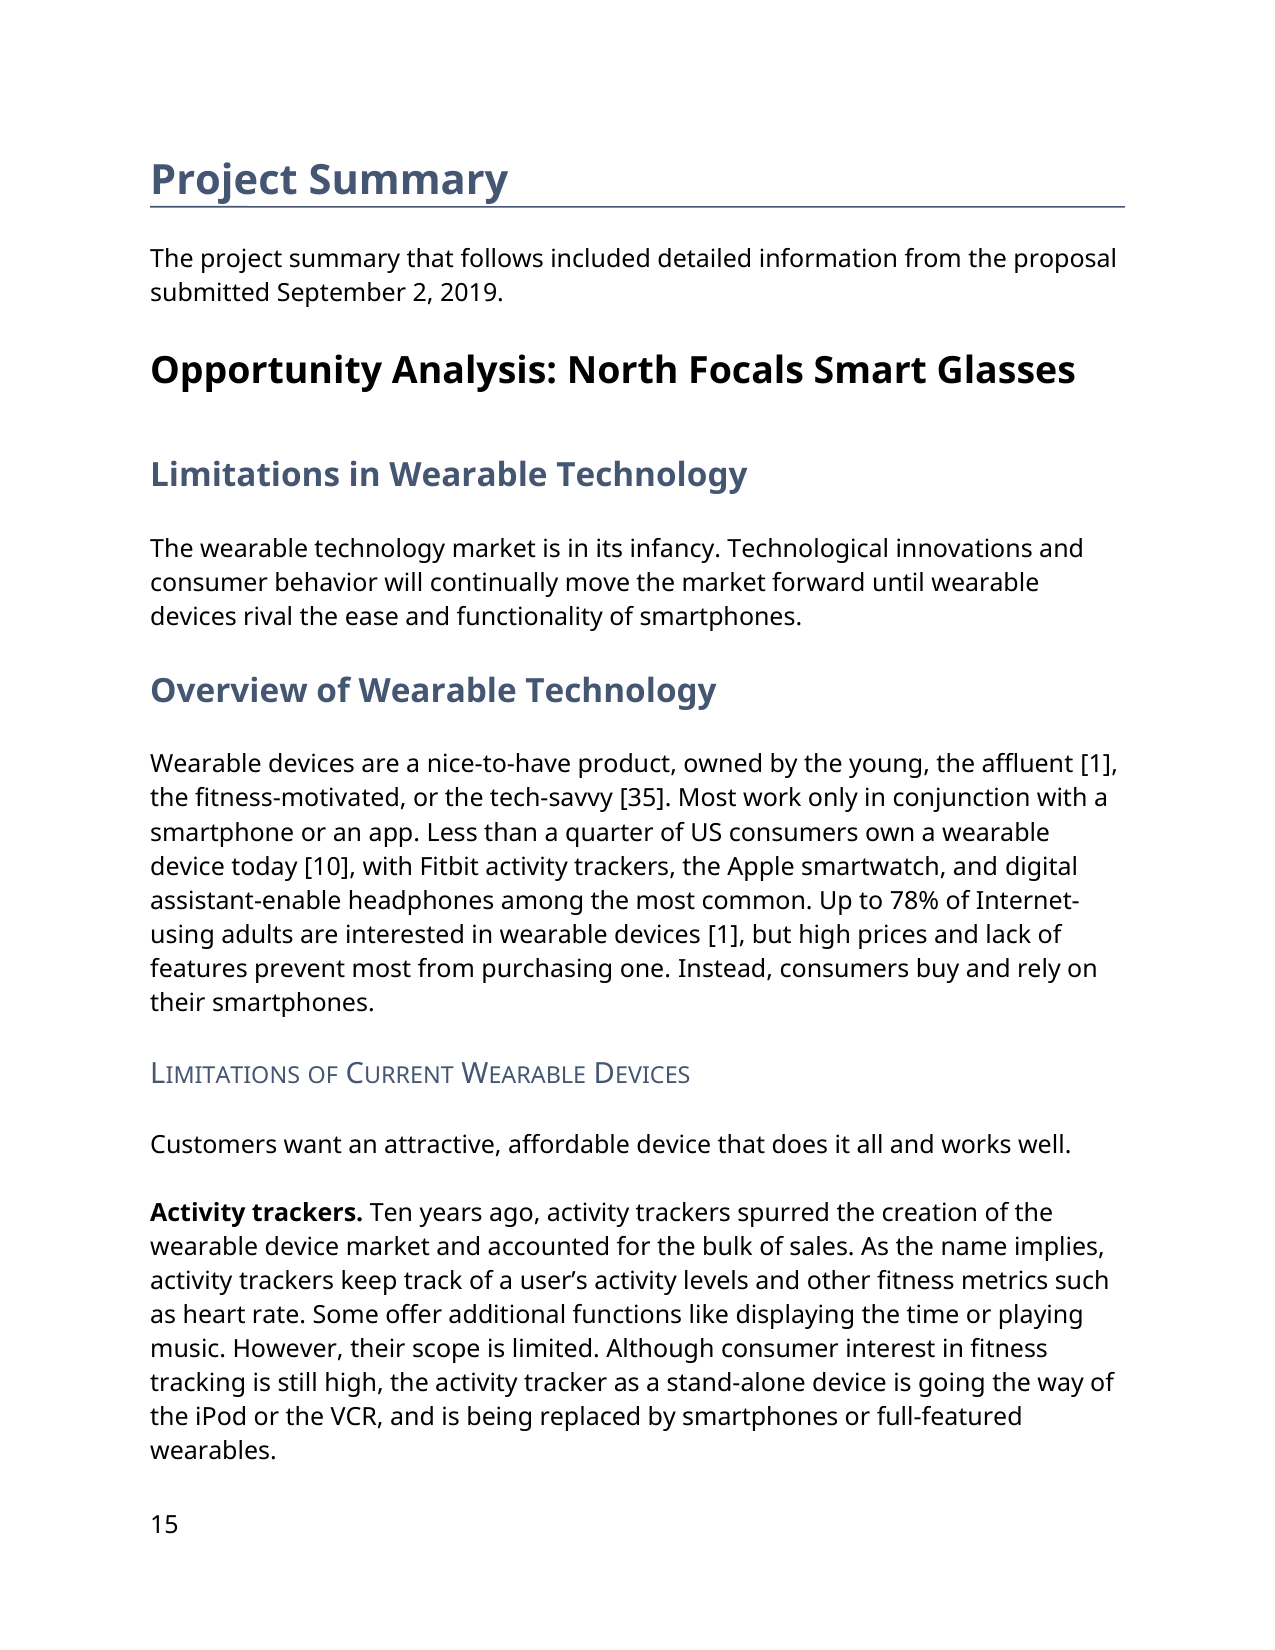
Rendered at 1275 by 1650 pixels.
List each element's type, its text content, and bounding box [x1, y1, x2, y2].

text Activity trackers. Ten years ago, activity trackers spurred the creation of the wearable device market and accounted for the bulk of sales. As the name implies, activity trackers keep track of a user’s activity levels and other fitness metrics such as heart rate. Some offer additional functions like displaying the time or playing music. However, their scope is limited. Although consumer interest in fitness tracking is still high, the activity tracker as a stand-alone device is going the way of the iPod or the VCR, and is being replaced by smartphones or full-featured wearables. [150, 1194, 1125, 1467]
subtitle Project Summary [150, 150, 1125, 206]
subtitle Opportunity Analysis: North Focals Smart Glasses [150, 343, 1125, 394]
text The project summary that follows included detailed information from the proposal submitted September 2, 2019. [150, 241, 1125, 309]
subtitle Limitations in Wearable Technology [150, 451, 1125, 496]
subtitle Limitations of Current Wearable Devices [150, 1053, 1125, 1092]
text Wearable devices are a nice-to-have product, owned by the young, the affluent, the fitness-motivated, or the tech-savvy. Most work only in conjunction with a smartphone or an app. Less than a quarter of US consumers own a wearable device today, with Fitbit activity trackers, the Apple smartwatch, and digital assistant-enable headphones among the most common. Up to 78% of Internet-using adults are interested in wearable devices, but high prices and lack of features prevent most from purchasing one. Instead, consumers buy and rely on their smartphones. [150, 746, 1125, 1018]
text Customers want an attractive, affordable device that does it all and works well. [150, 1126, 1125, 1160]
text The wearable technology market is in its infancy. Technological innovations and consumer behavior will continually move the market forward until wearable devices rival the ease and functionality of smartphones. [150, 530, 1125, 632]
subtitle Overview of Wearable Technology [150, 667, 1125, 712]
